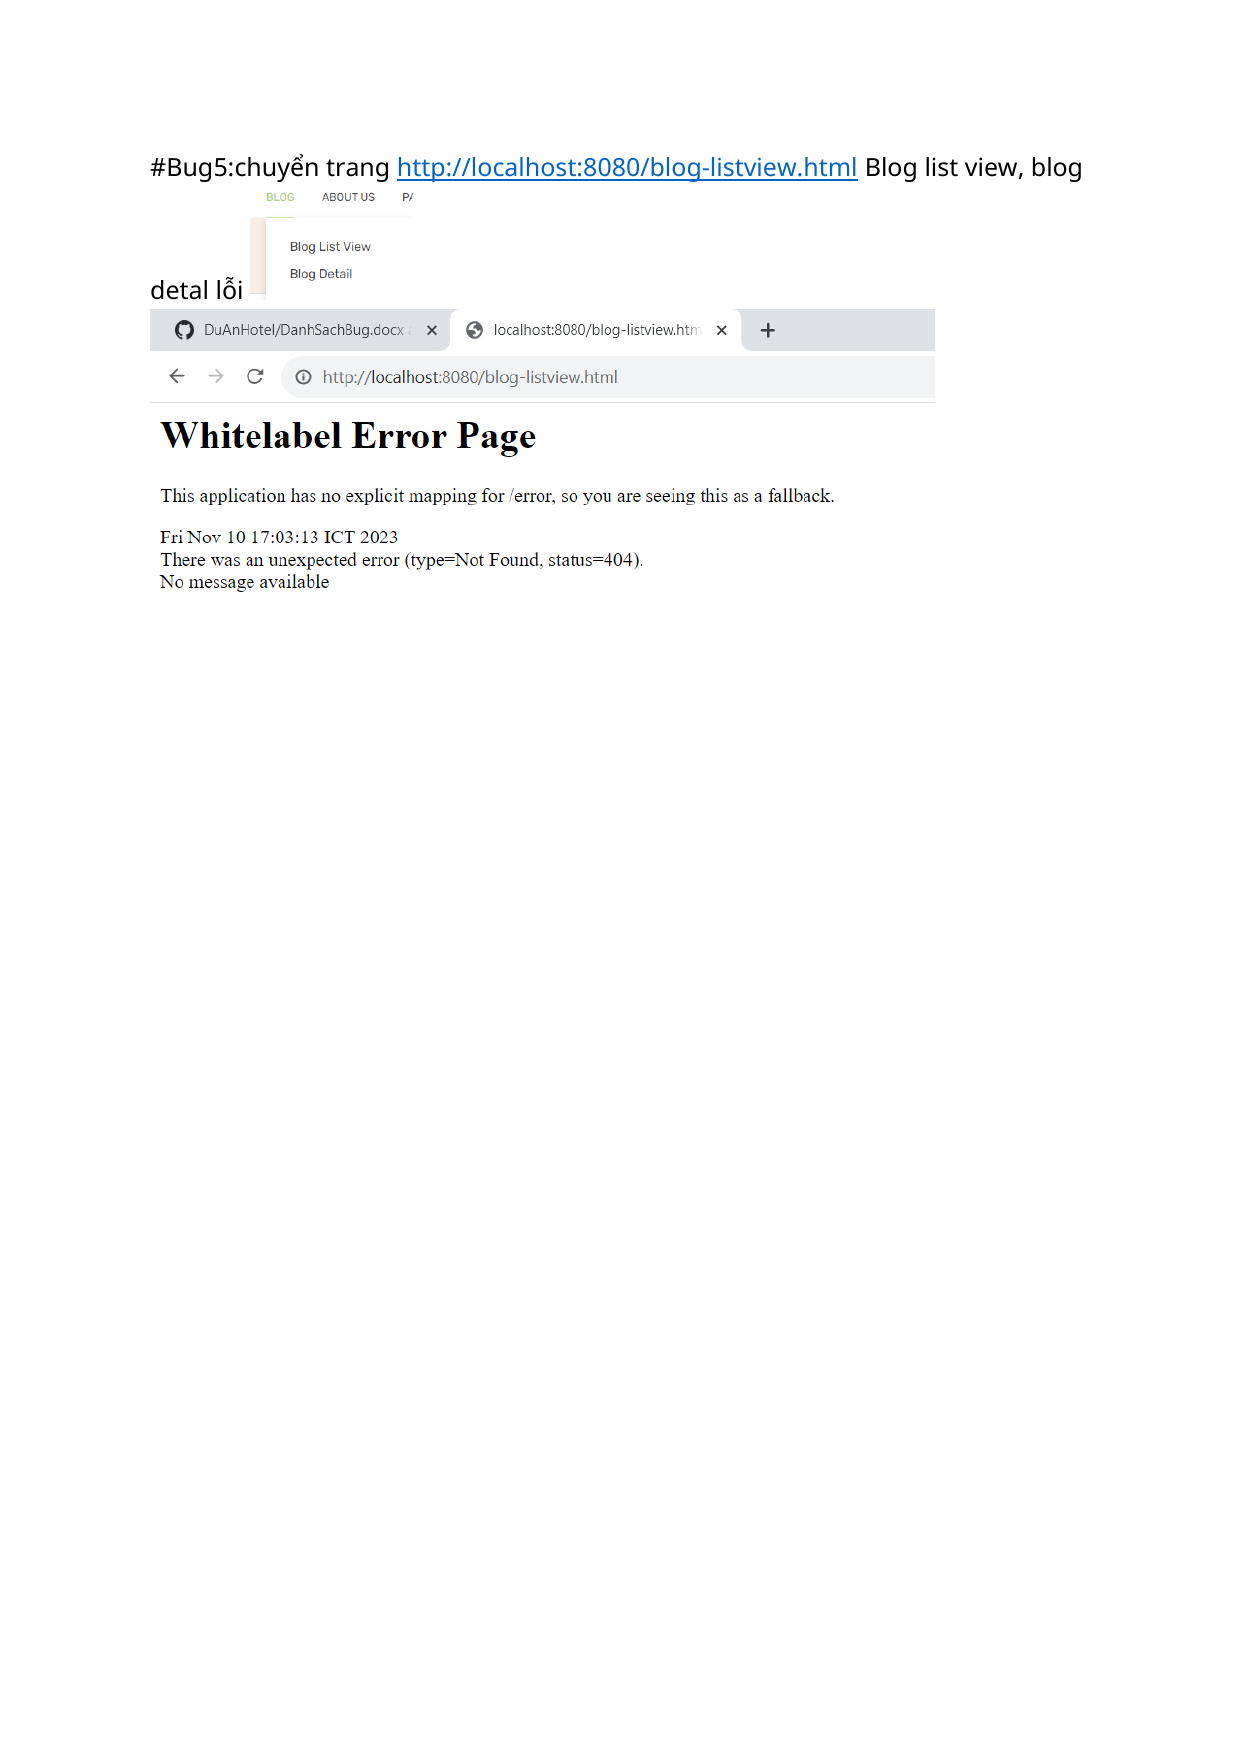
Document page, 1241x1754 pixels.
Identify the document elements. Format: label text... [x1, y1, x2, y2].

picture [250, 186, 413, 300]
picture [150, 309, 936, 700]
